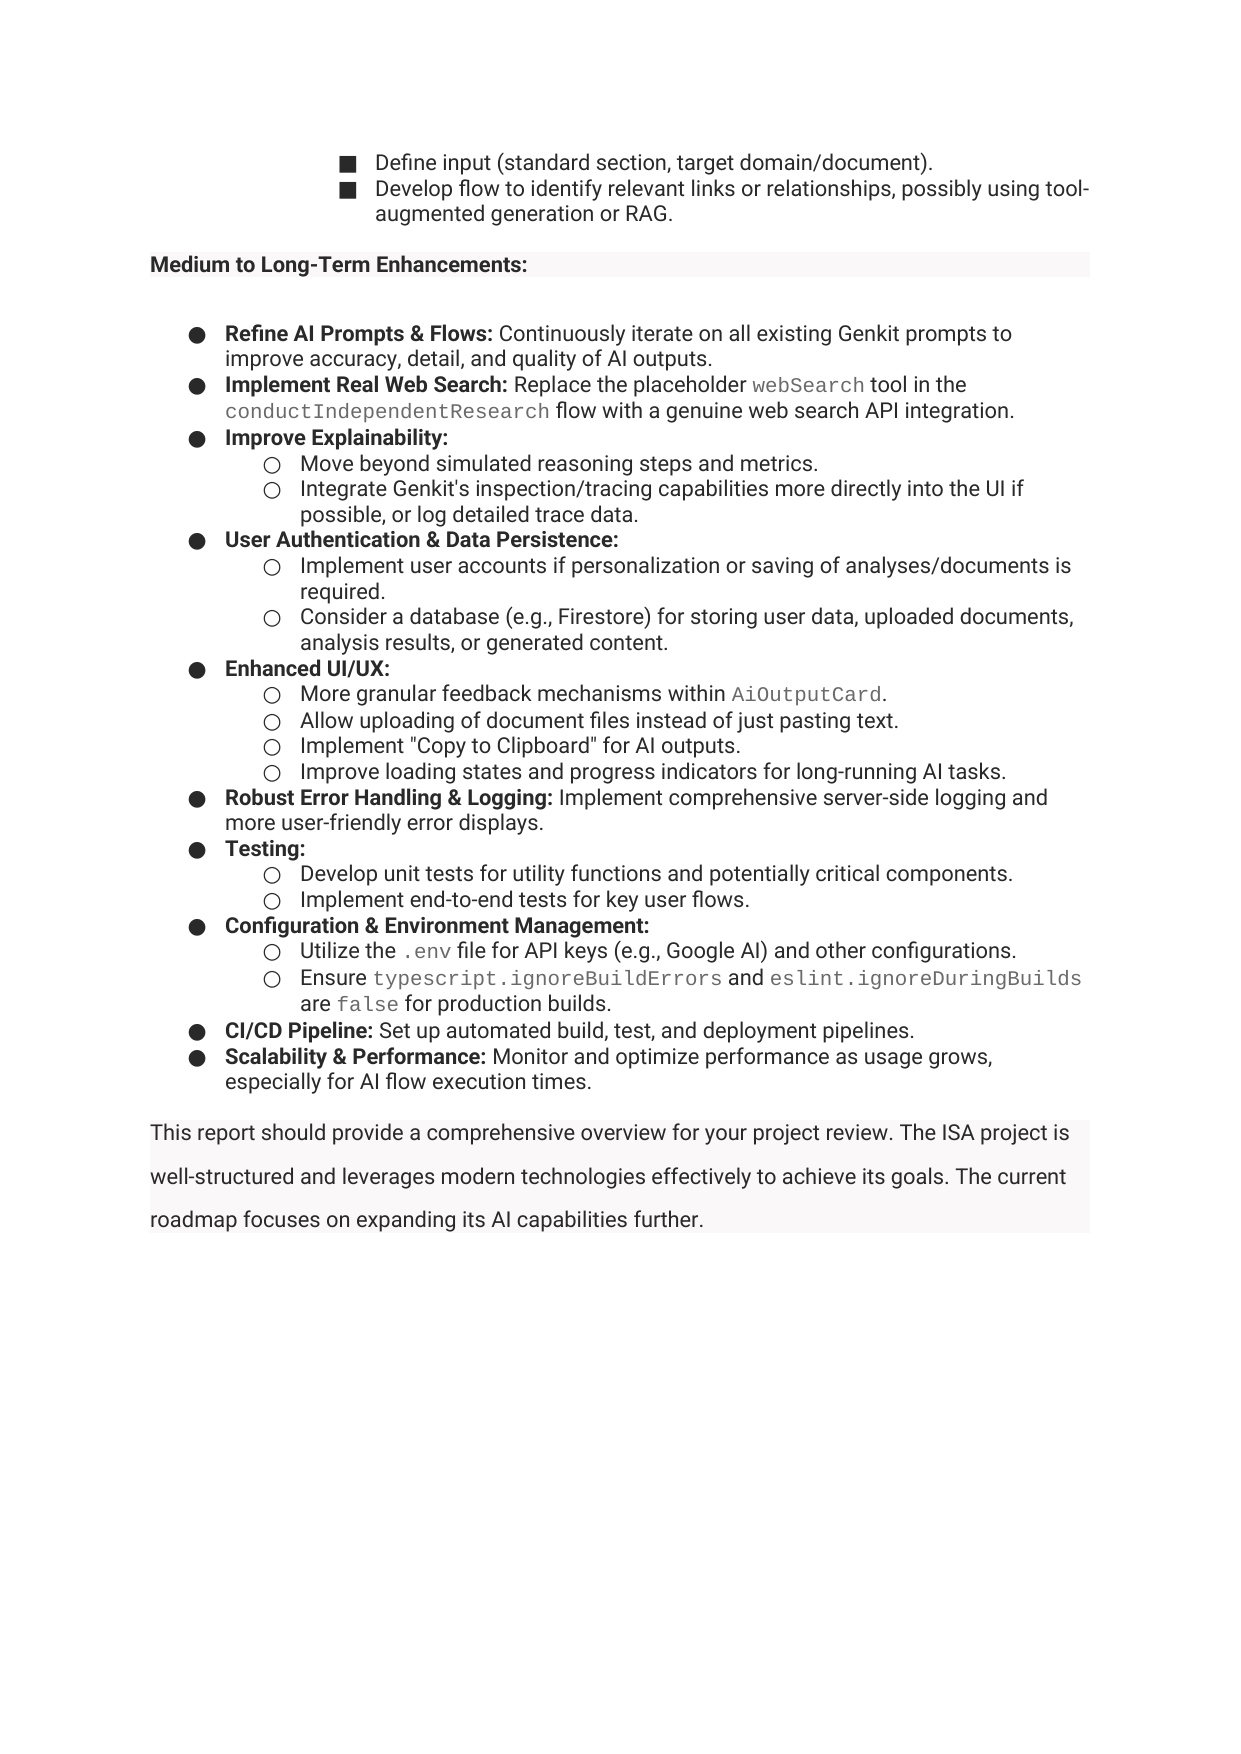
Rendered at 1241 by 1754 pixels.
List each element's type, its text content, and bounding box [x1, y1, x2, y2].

list User Authentication & Data Persistence: [187, 527, 1090, 553]
list Refine AI Prompts & Flows: Continuously iterate on all existing Genkit prompts to improve accuracy, detail, and quality of AI outputs. [187, 321, 1090, 372]
list Improve loading states and progress indicators for long-running AI tasks. [262, 759, 1090, 785]
list More granular feedback mechanisms within AiOutputCard. [262, 681, 1090, 708]
list Integrate Genkit's inspection/tracing capabilities more directly into the UI if possible, or log detailed trace data. [262, 476, 1090, 527]
list CI/CD Pipeline: Set up automated build, test, and deployment pipelines. [187, 1018, 1090, 1044]
list Allow uploading of document files instead of just pasting text. [262, 708, 1090, 733]
list Robust Error Handling & Logging: Implement comprehensive server-side logging and more user-friendly error displays. [187, 785, 1090, 836]
list Implement Real Web Search: Replace the placeholder webSearch tool in the conductIndependentResearch flow with a genuine web search API integration. [187, 372, 1090, 425]
list Testing: [187, 836, 1090, 862]
list Ensure typescript.ignoreBuildErrors and eslint.ignoreDuringBuilds are false for production builds. [262, 965, 1090, 1018]
list Configuration & Environment Management: [187, 913, 1090, 938]
text Medium to Long-Term Enhancements: [150, 252, 1090, 277]
list Develop flow to identify relevant links or relationships, possibly using tool-augmented generation or RAG. [337, 176, 1090, 227]
text This report should provide a comprehensive overview for your project review. The ISA project is well-structured and leverages modern technologies effectively to achieve its goals. The current roadmap focuses on expanding its AI capabilities further. [150, 1120, 1090, 1233]
list Implement "Copy to Clipboard" for AI outputs. [262, 733, 1090, 759]
list Move beyond simulated reasoning steps and metrics. [262, 451, 1090, 476]
list Develop unit tests for utility functions and potentially critical components. [262, 862, 1090, 887]
list Enhanced UI/UX: [187, 656, 1090, 681]
list Define input (standard section, target domain/document). [337, 150, 1090, 176]
list Implement end-to-end tests for key user flows. [262, 887, 1090, 913]
list Implement user accounts if personalization or saving of analyses/documents is required. [262, 553, 1090, 604]
list Improve Explainability: [187, 425, 1090, 451]
list Scalability & Performance: Monitor and optimize performance as usage grows, especially for AI flow execution times. [187, 1044, 1090, 1095]
list Consider a database (e.g., Firestore) for storing user data, uploaded documents, analysis results, or generated content. [262, 604, 1090, 656]
list Utilize the .env file for API keys (e.g., Google AI) and other configurations. [262, 938, 1090, 965]
